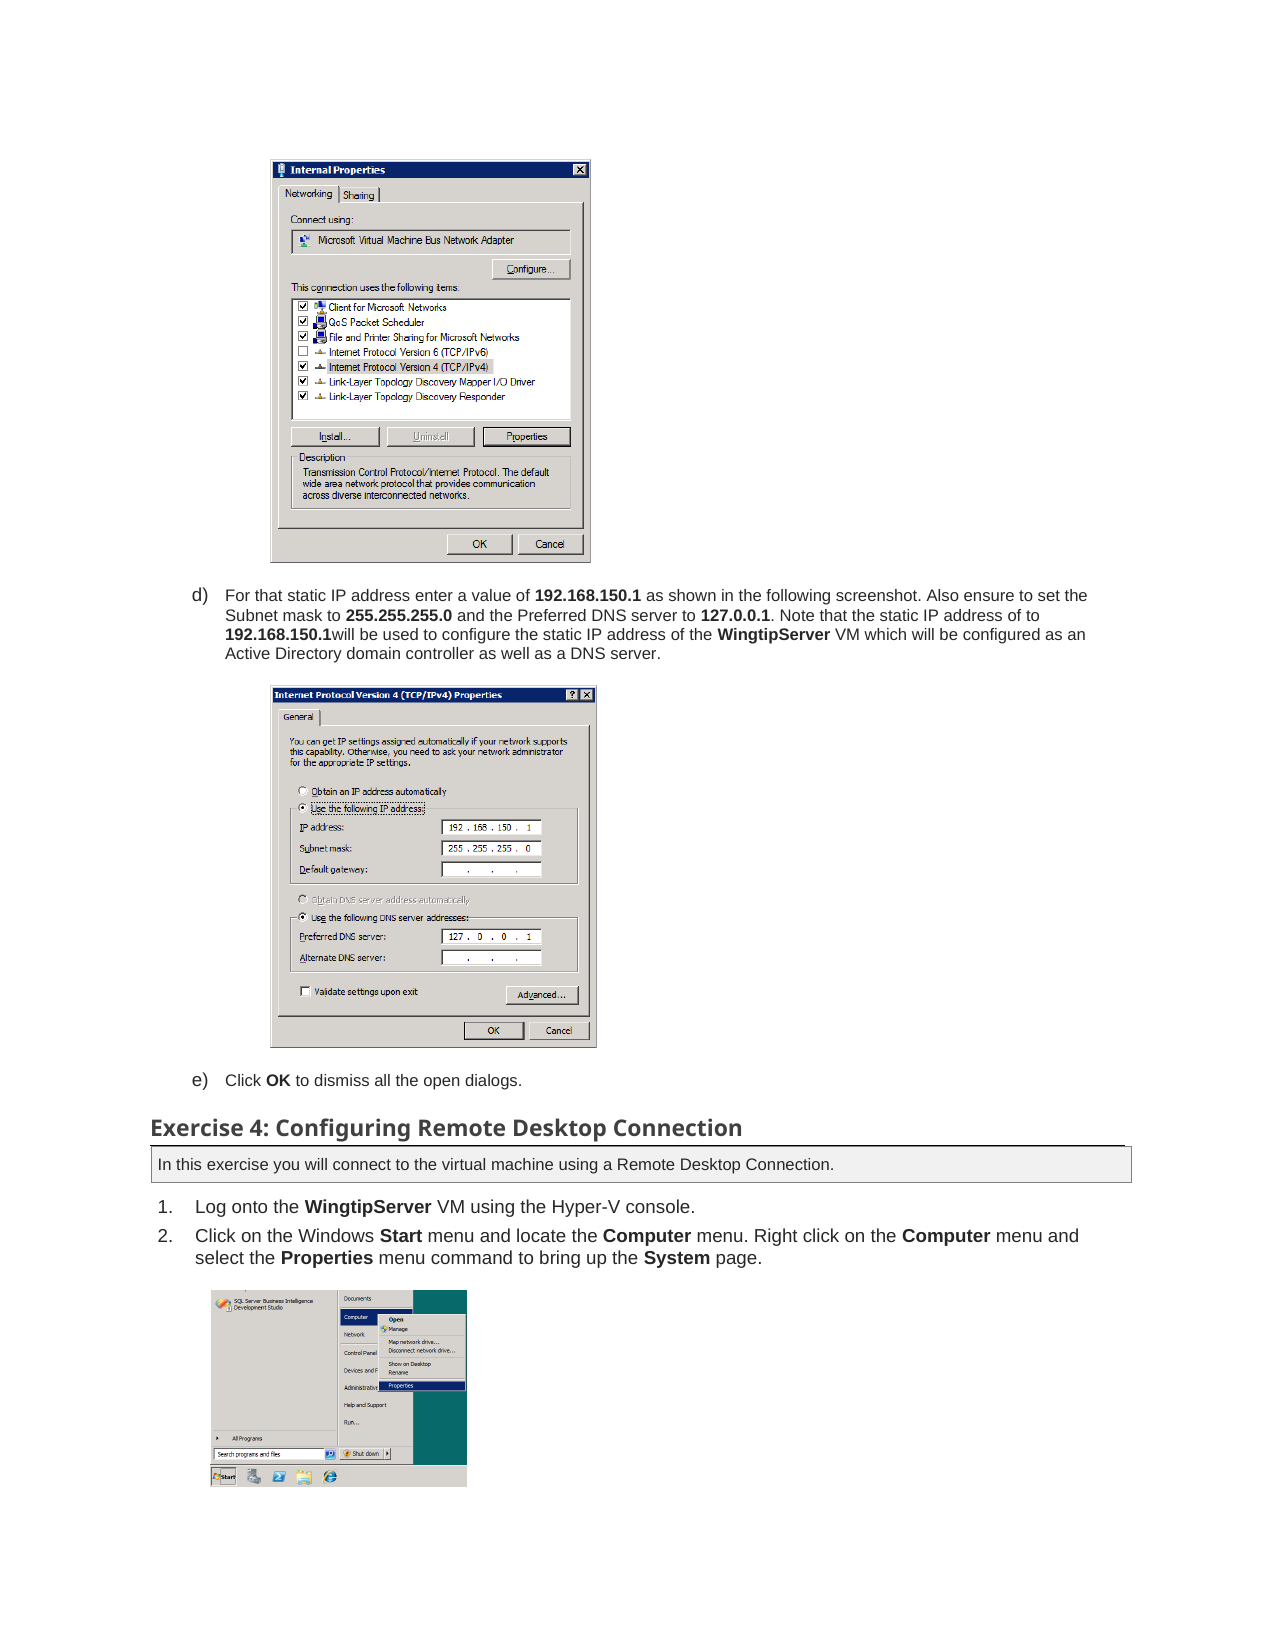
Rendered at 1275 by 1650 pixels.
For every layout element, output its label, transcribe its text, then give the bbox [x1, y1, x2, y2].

list Click on the Windows Start menu and locate the Computer menu. Right click on the Computer menu and select the Properties menu command to bring up the System page. [157, 1225, 1125, 1268]
list Log onto the WingtipServer VM using the Hyper-V console. [157, 1195, 1125, 1217]
subtitle Exercise 4: Configuring Remote Desktop Connection [150, 1112, 1125, 1145]
text In this exercise you will connect to the virtual machine using a Remote Desktop Connection. [152, 1147, 1131, 1182]
picture [270, 159, 591, 563]
text For that static IP address enter a value of 192.168.150.1 as shown in the following screenshot. Also ensure to set the Subnet mask to 255.255.255.0 and the Preferred DNS server to 127.0.0.1. Note that the static IP address of to 192.168.150.1will be used to configure the static IP address of the WingtipServer VM which will be configured as an Active Directory domain controller as well as a DNS server. [192, 584, 1125, 663]
picture [270, 685, 597, 1048]
text Click OK to dismiss all the open dialogs. [192, 1069, 1125, 1091]
picture [210, 1290, 467, 1487]
